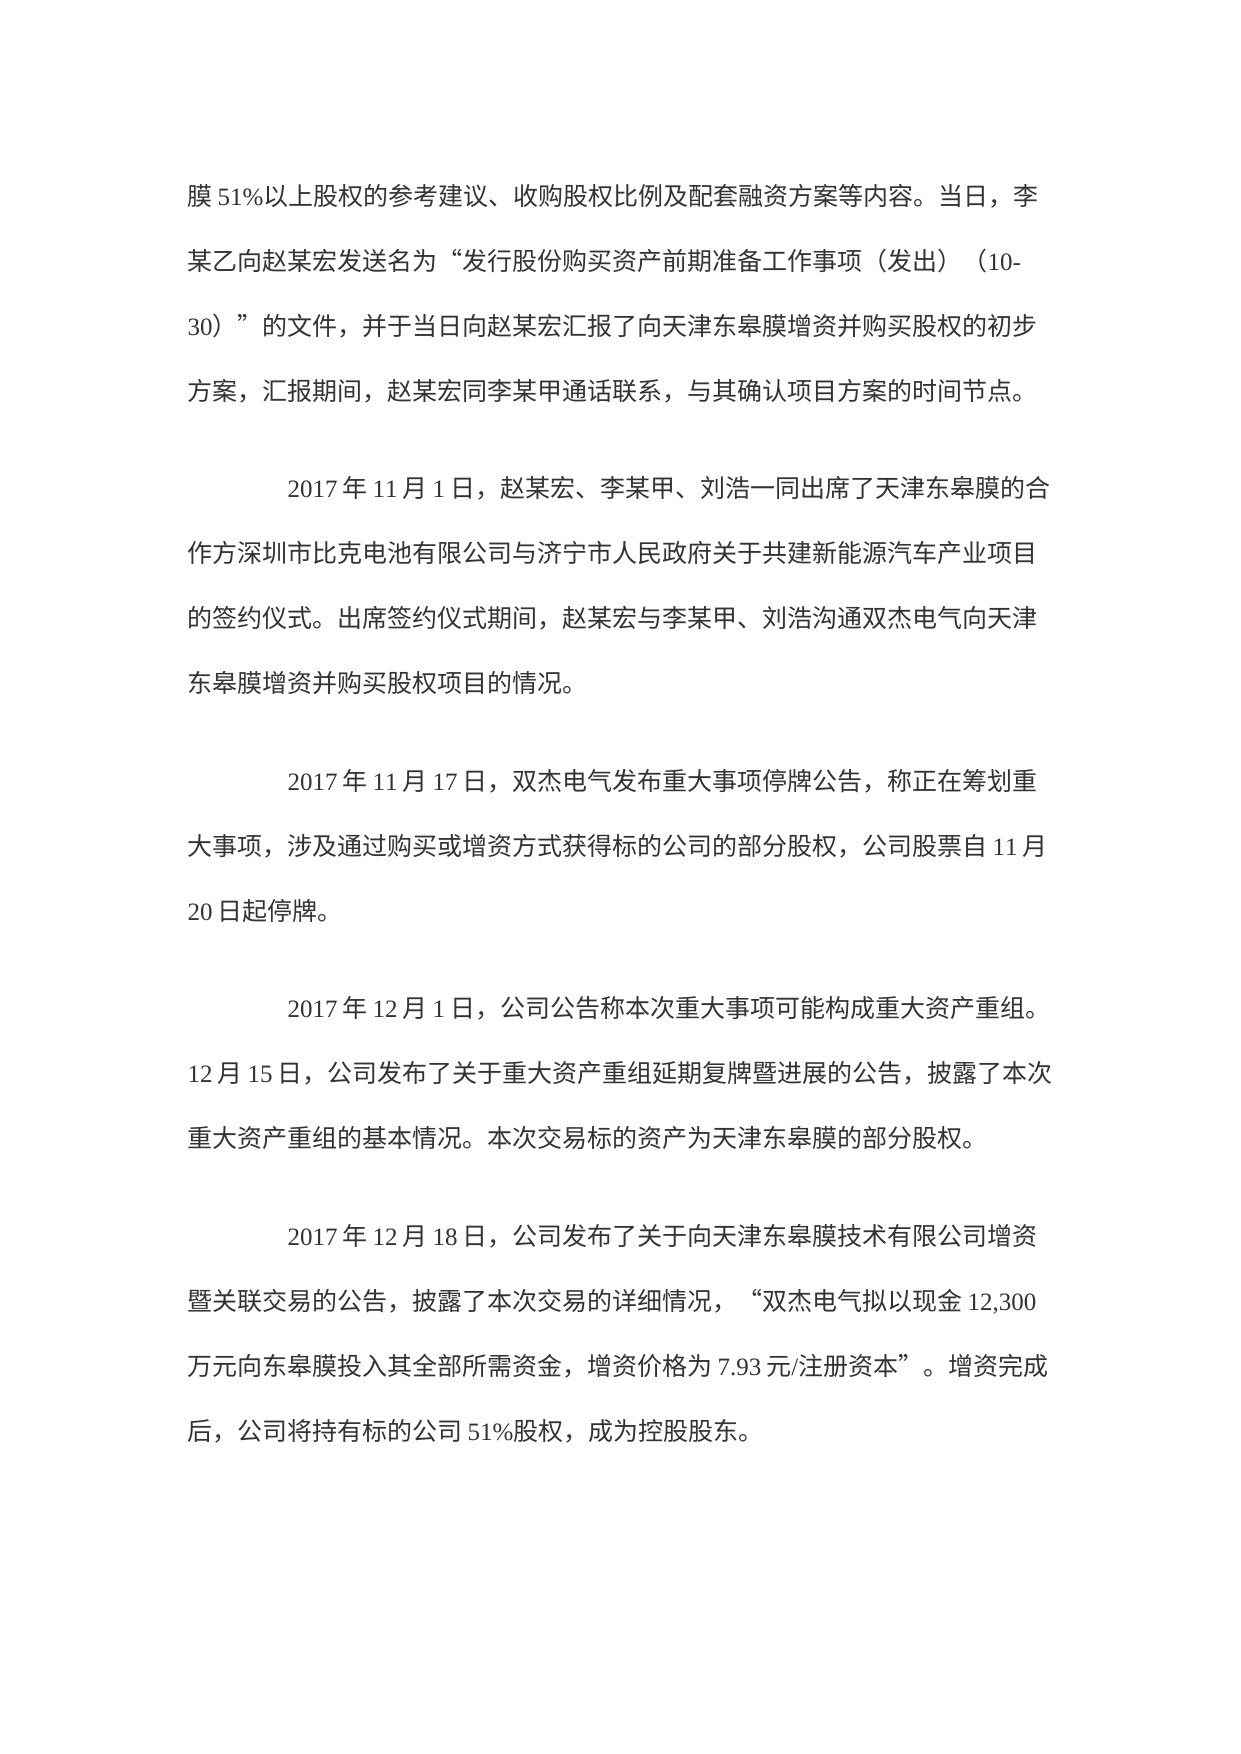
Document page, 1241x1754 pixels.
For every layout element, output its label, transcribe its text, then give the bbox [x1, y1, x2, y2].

text 2017年11月1日，赵某宏、李某甲、刘浩一同出席了天津东皋膜的合作方深圳市比克电池有限公司与济宁市人民政府关于共建新能源汽车产业项目的签约仪式。出席签约仪式期间，赵某宏与李某甲、刘浩沟通双杰电气向天津东皋膜增资并购买股权项目的情况。 [187, 454, 1053, 714]
text 2017年12月1日，公司公告称本次重大事项可能构成重大资产重组。12月15日，公司发布了关于重大资产重组延期复牌暨进展的公告，披露了本次重大资产重组的基本情况。本次交易标的资产为天津东皋膜的部分股权。 [187, 974, 1053, 1169]
text 2017年12月18日，公司发布了关于向天津东皋膜技术有限公司增资暨关联交易的公告，披露了本次交易的详细情况，“双杰电气拟以现金12,300万元向东皋膜投入其全部所需资金，增资价格为7.93元/注册资本”。增资完成后，公司将持有标的公司51%股权，成为控股股东。 [187, 1202, 1053, 1462]
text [187, 162, 1053, 422]
text 2017年11月17日，双杰电气发布重大事项停牌公告，称正在筹划重大事项，涉及通过购买或增资方式获得标的公司的部分股权，公司股票自11月20日起停牌。 [187, 747, 1053, 942]
